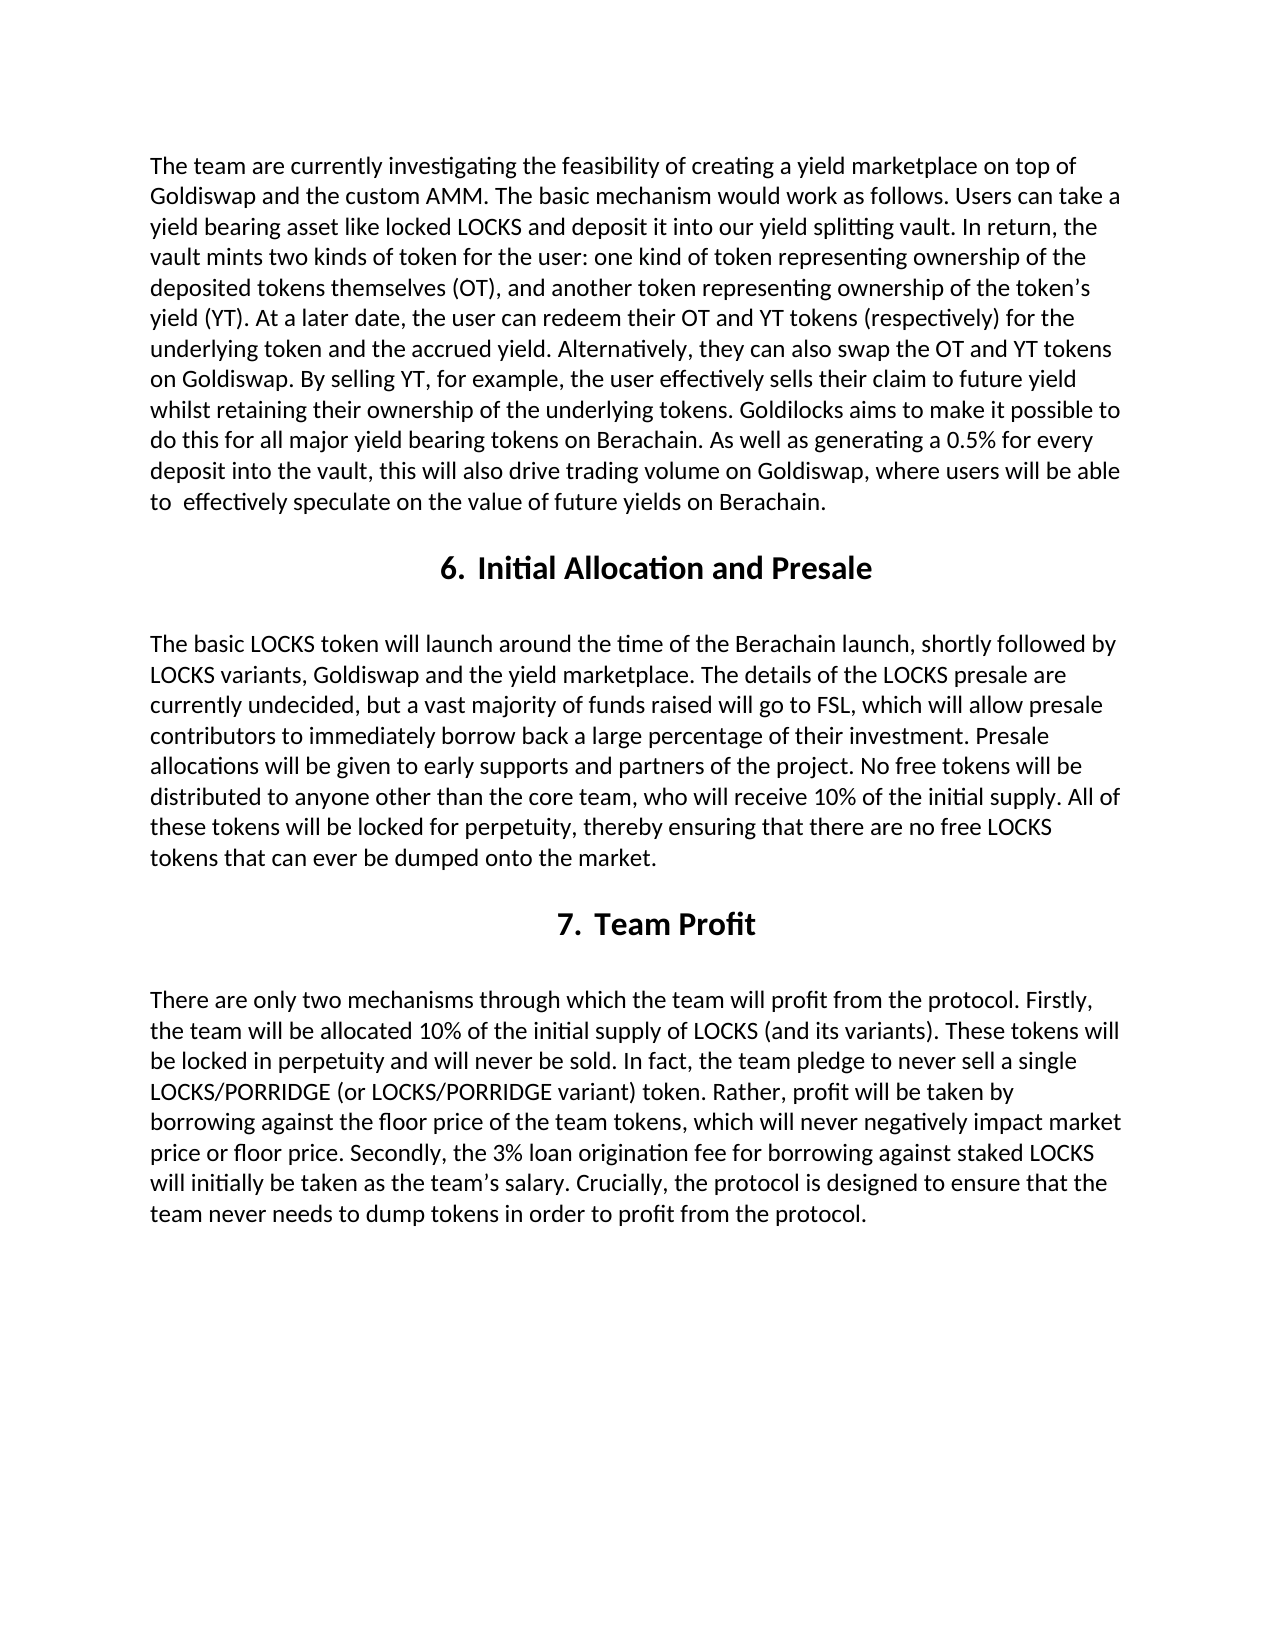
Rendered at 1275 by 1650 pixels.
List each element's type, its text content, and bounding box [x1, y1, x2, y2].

list Team Profit [187, 903, 1125, 944]
text The team are currently investigating the feasibility of creating a yield marketplace on top of Goldiswap and the custom AMM. The basic mechanism would work as follows. Users can take a yield bearing asset like locked LOCKS and deposit it into our yield splitting vault. In return, the vault mints two kinds of token for the user: one kind of token representing ownership of the deposited tokens themselves (OT), and another token representing ownership of the token’s yield (YT). At a later date, the user can redeem their OT and YT tokens (respectively) for the underlying token and the accrued yield. Alternatively, they can also swap the OT and YT tokens on Goldiswap. By selling YT, for example, the user effectively sells their claim to future yield whilst retaining their ownership of the underlying tokens. Goldilocks aims to make it possible to do this for all major yield bearing tokens on Berachain. As well as generating a 0.5% for every deposit into the vault, this will also drive trading volume on Goldiswap, where users will be able to effectively speculate on the value of future yields on Berachain. [150, 150, 1125, 516]
text There are only two mechanisms through which the team will profit from the protocol. Firstly, the team will be allocated 10% of the initial supply of LOCKS (and its variants). These tokens will be locked in perpetuity and will never be sold. In fact, the team pledge to never sell a single LOCKS/PORRIDGE (or LOCKS/PORRIDGE variant) token. Rather, profit will be taken by borrowing against the floor price of the team tokens, which will never negatively impact market price or floor price. Secondly, the 3% loan origination fee for borrowing against staked LOCKS will initially be taken as the team’s salary. Crucially, the protocol is designed to ensure that the team never needs to dump tokens in order to profit from the protocol. [150, 984, 1125, 1228]
list Initial Allocation and Presale [187, 547, 1125, 587]
text The basic LOCKS token will launch around the time of the Berachain launch, shortly followed by LOCKS variants, Goldiswap and the yield marketplace. The details of the LOCKS presale are currently undecided, but a vast majority of funds raised will go to FSL, which will allow presale contributors to immediately borrow back a large percentage of their investment. Presale allocations will be given to early supports and partners of the project. No free tokens will be distributed to anyone other than the core team, who will receive 10% of the initial supply. All of these tokens will be locked for perpetuity, thereby ensuring that there are no free LOCKS tokens that can ever be dumped onto the market. [150, 628, 1125, 872]
